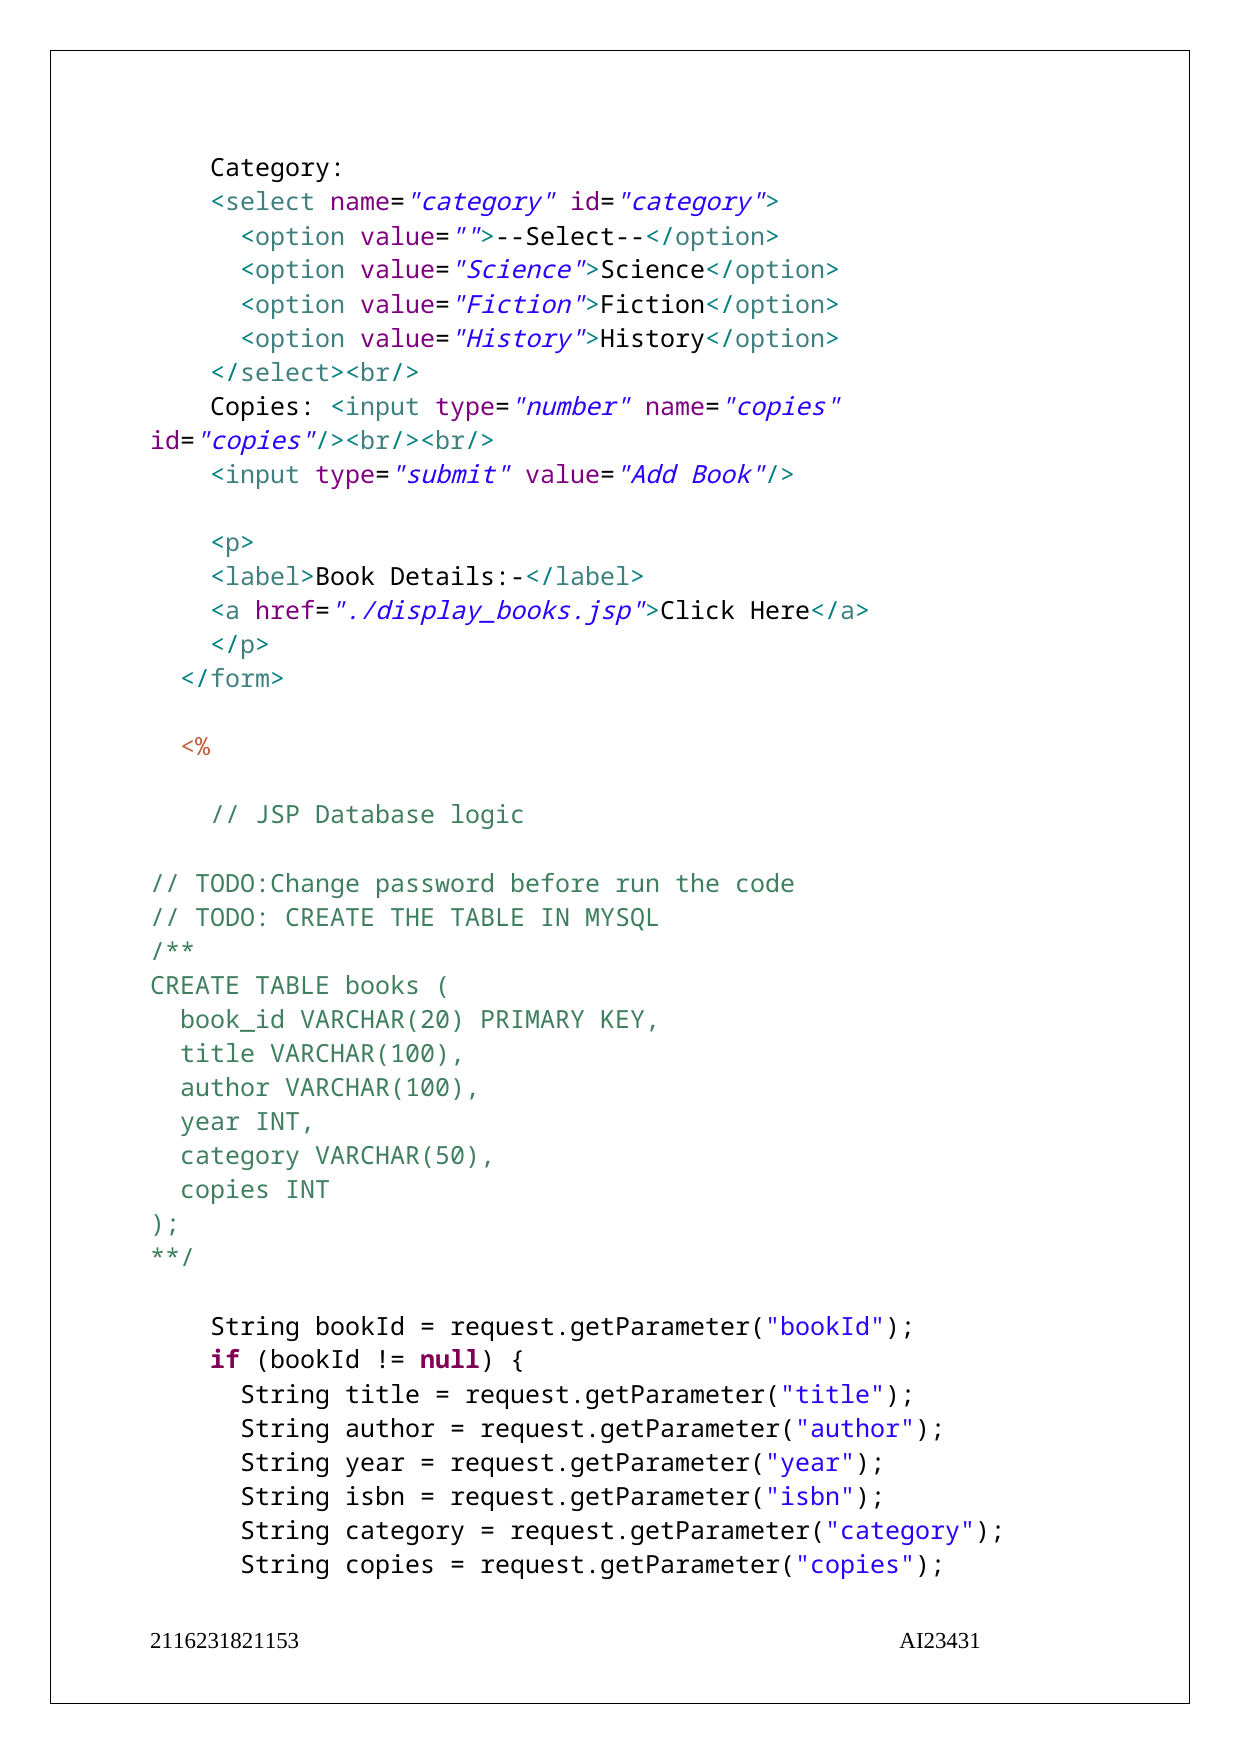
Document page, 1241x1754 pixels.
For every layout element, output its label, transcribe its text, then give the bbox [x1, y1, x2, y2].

text title VARCHAR(100), [150, 1036, 1090, 1070]
text // TODO:Change password before run the code [150, 865, 1090, 899]
text String bookId = request.getParameter("bookId"); [150, 1308, 1090, 1342]
text /** [150, 933, 1090, 967]
text <label>Book Details:-</label> [150, 559, 1090, 593]
text book_id VARCHAR(20) PRIMARY KEY, [150, 1002, 1090, 1036]
text <select name="category" id="category"> [150, 184, 1090, 218]
text year INT, [150, 1104, 1090, 1138]
text <a href="./display_books.jsp">Click Here</a> [150, 593, 1090, 627]
text if (bookId != null) { [150, 1342, 1090, 1376]
text copies INT [150, 1172, 1090, 1206]
text String author = request.getParameter("author"); [150, 1410, 1090, 1444]
text <option value="Fiction">Fiction</option> [150, 286, 1090, 320]
text </p> [150, 627, 1090, 661]
text </select><br/> [150, 354, 1090, 388]
text String category = request.getParameter("category"); [150, 1512, 1090, 1547]
text <option value="Science">Science</option> [150, 252, 1090, 286]
text <% [150, 729, 1090, 763]
text category VARCHAR(50), [150, 1138, 1090, 1172]
text // TODO: CREATE THE TABLE IN MYSQL [150, 899, 1090, 933]
text **/ [150, 1240, 1090, 1274]
text Category: [150, 150, 1090, 184]
text String title = request.getParameter("title"); [150, 1376, 1090, 1410]
text String year = request.getParameter("year"); [150, 1444, 1090, 1478]
text ); [150, 1206, 1090, 1240]
text <input type="submit" value="Add Book"/> [150, 457, 1090, 491]
text CREATE TABLE books ( [150, 967, 1090, 1002]
text author VARCHAR(100), [150, 1070, 1090, 1104]
text <p> [150, 525, 1090, 559]
text <option value="History">History</option> [150, 320, 1090, 354]
text String isbn = request.getParameter("isbn"); [150, 1478, 1090, 1512]
text <option value="">--Select--</option> [150, 218, 1090, 252]
text Copies: <input type="number" name="copies" id="copies"/><br/><br/> [150, 388, 1090, 457]
text String copies = request.getParameter("copies"); [150, 1547, 1090, 1581]
text // JSP Database logic [150, 797, 1090, 831]
text </form> [150, 661, 1090, 695]
